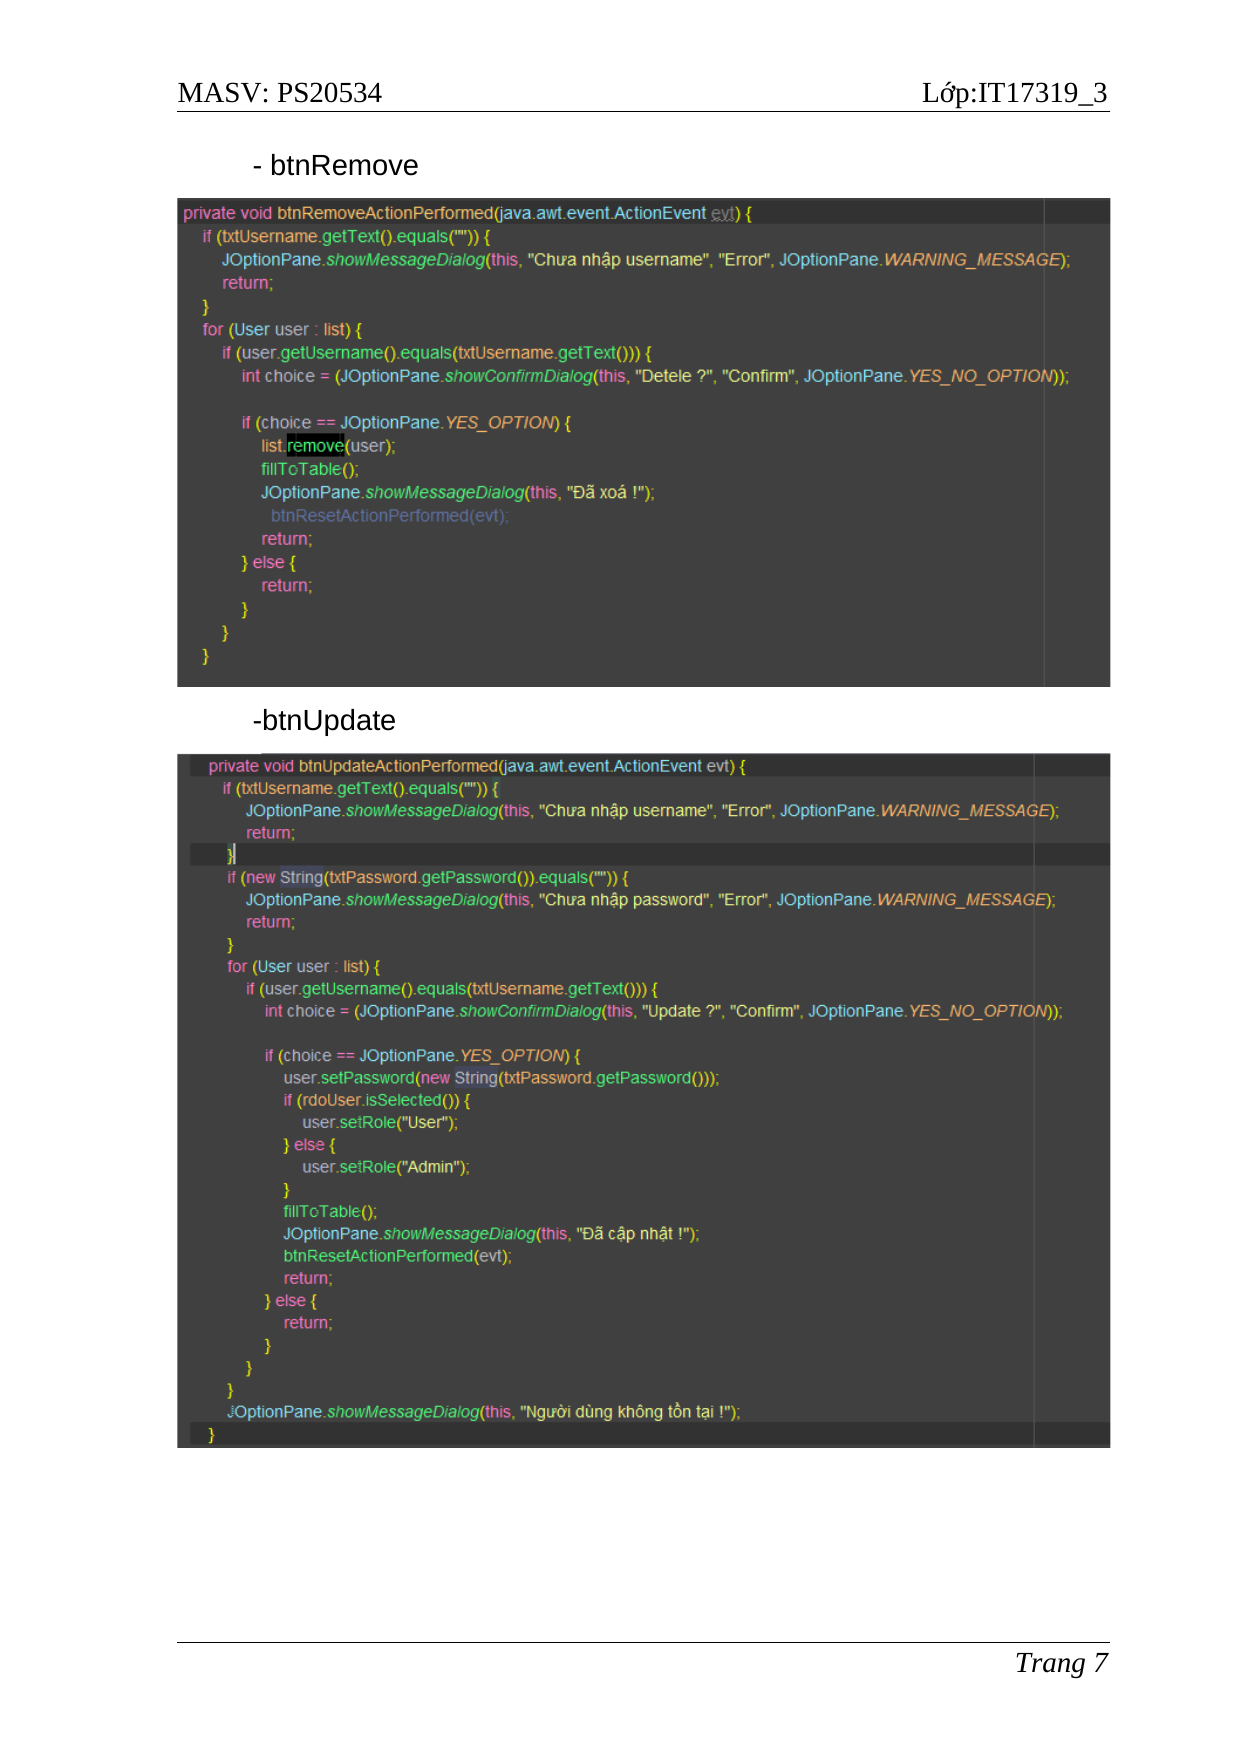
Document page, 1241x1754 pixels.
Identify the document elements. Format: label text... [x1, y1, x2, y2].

text -btnUpdate [177, 703, 1110, 737]
text - btnRemove [177, 148, 1110, 181]
picture [177, 753, 1111, 1448]
picture [177, 198, 1111, 687]
